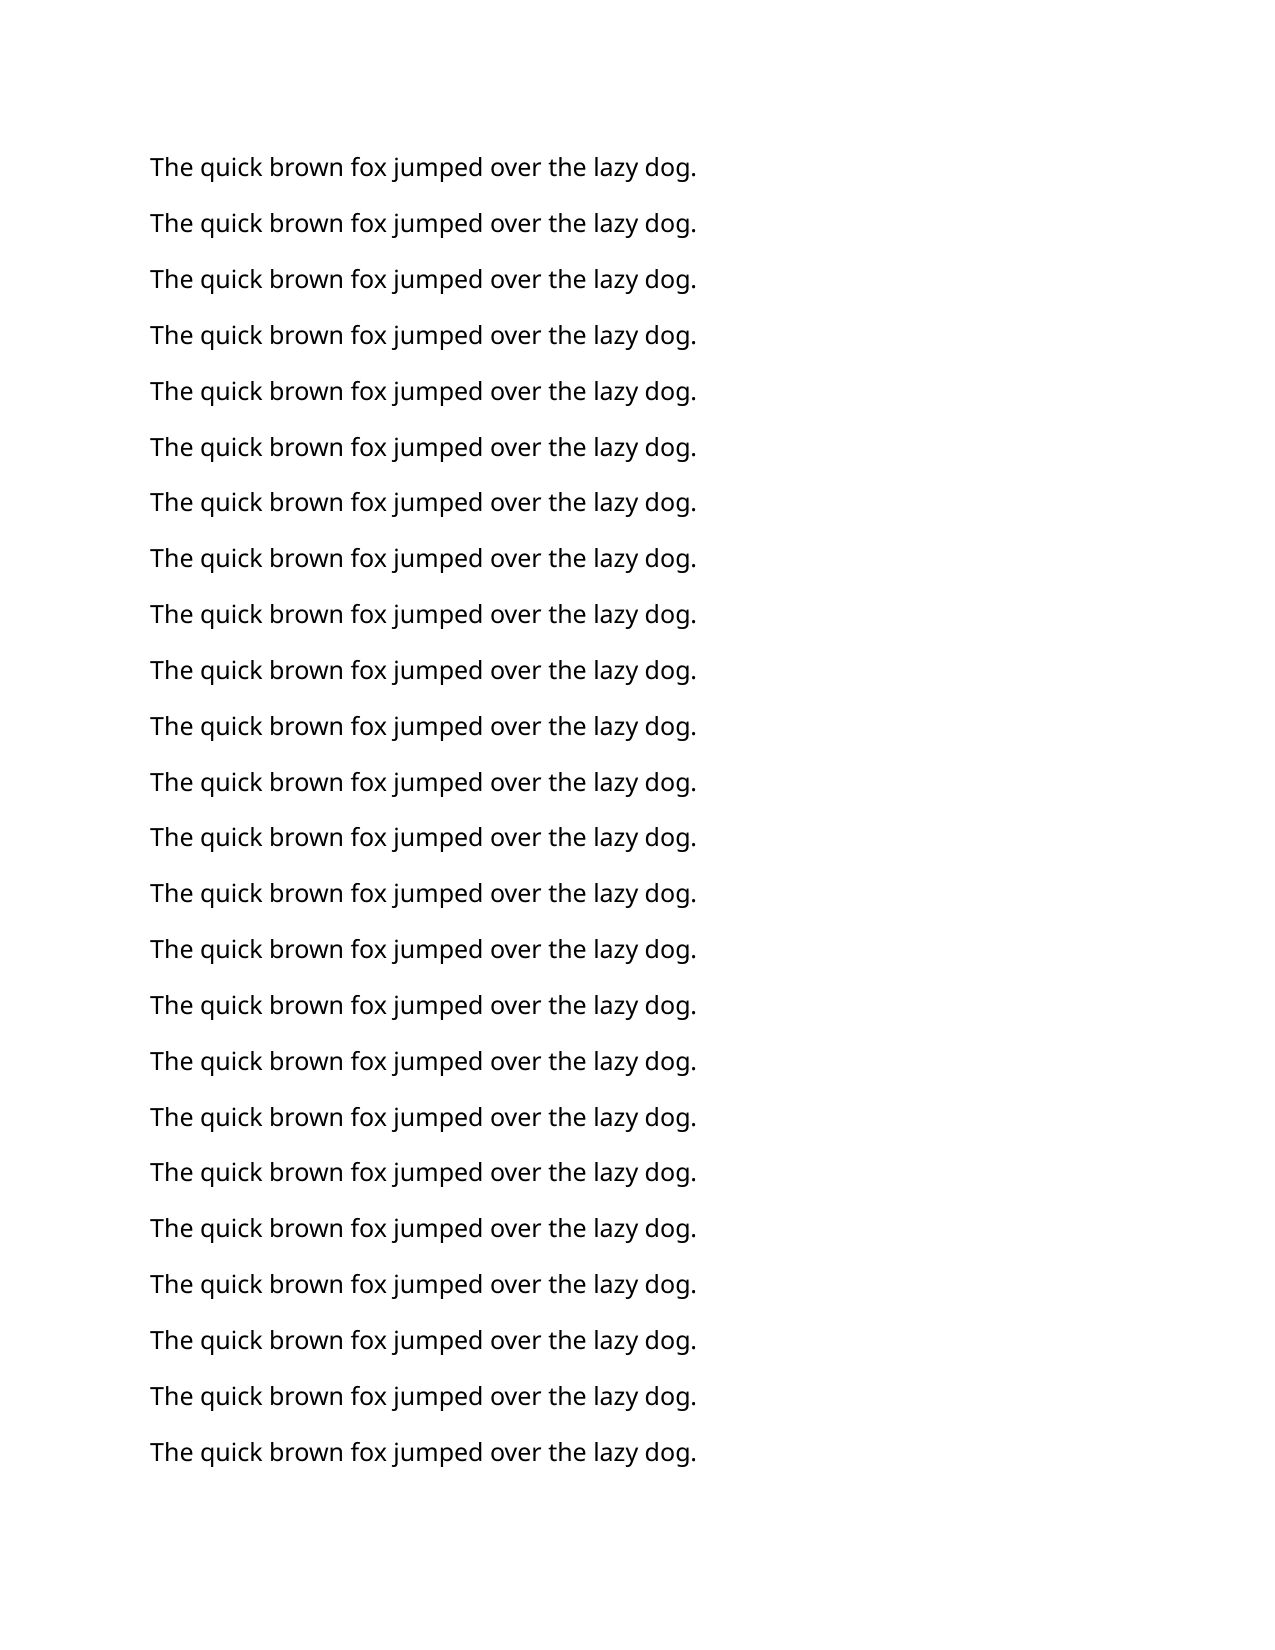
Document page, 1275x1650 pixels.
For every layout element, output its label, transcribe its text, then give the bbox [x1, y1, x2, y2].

text The quick brown fox jumped over the lazy dog. [150, 485, 1125, 519]
text The quick brown fox jumped over the lazy dog. [150, 1099, 1125, 1133]
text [150, 206, 1125, 240]
text The quick brown fox jumped over the lazy dog. [150, 708, 1125, 742]
text The quick brown fox jumped over the lazy dog. [150, 1211, 1125, 1245]
text The quick brown fox jumped over the lazy dog. [150, 373, 1125, 407]
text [150, 150, 1125, 184]
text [150, 262, 1125, 296]
text The quick brown fox jumped over the lazy dog. [150, 541, 1125, 575]
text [150, 1322, 1125, 1357]
text The quick brown fox jumped over the lazy dog. [150, 764, 1125, 798]
text The quick brown fox jumped over the lazy dog. [150, 876, 1125, 910]
text The quick brown fox jumped over the lazy dog. [150, 597, 1125, 631]
text The quick brown fox jumped over the lazy dog. [150, 932, 1125, 966]
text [150, 317, 1125, 352]
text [150, 1267, 1125, 1301]
text The quick brown fox jumped over the lazy dog. [150, 652, 1125, 687]
text The quick brown fox jumped over the lazy dog. [150, 987, 1125, 1022]
text The quick brown fox jumped over the lazy dog. [150, 1155, 1125, 1189]
text The quick brown fox jumped over the lazy dog. [150, 1043, 1125, 1077]
text The quick brown fox jumped over the lazy dog. [150, 820, 1125, 854]
text The quick brown fox jumped over the lazy dog. [150, 429, 1125, 463]
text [150, 1378, 1125, 1412]
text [150, 1434, 1125, 1468]
